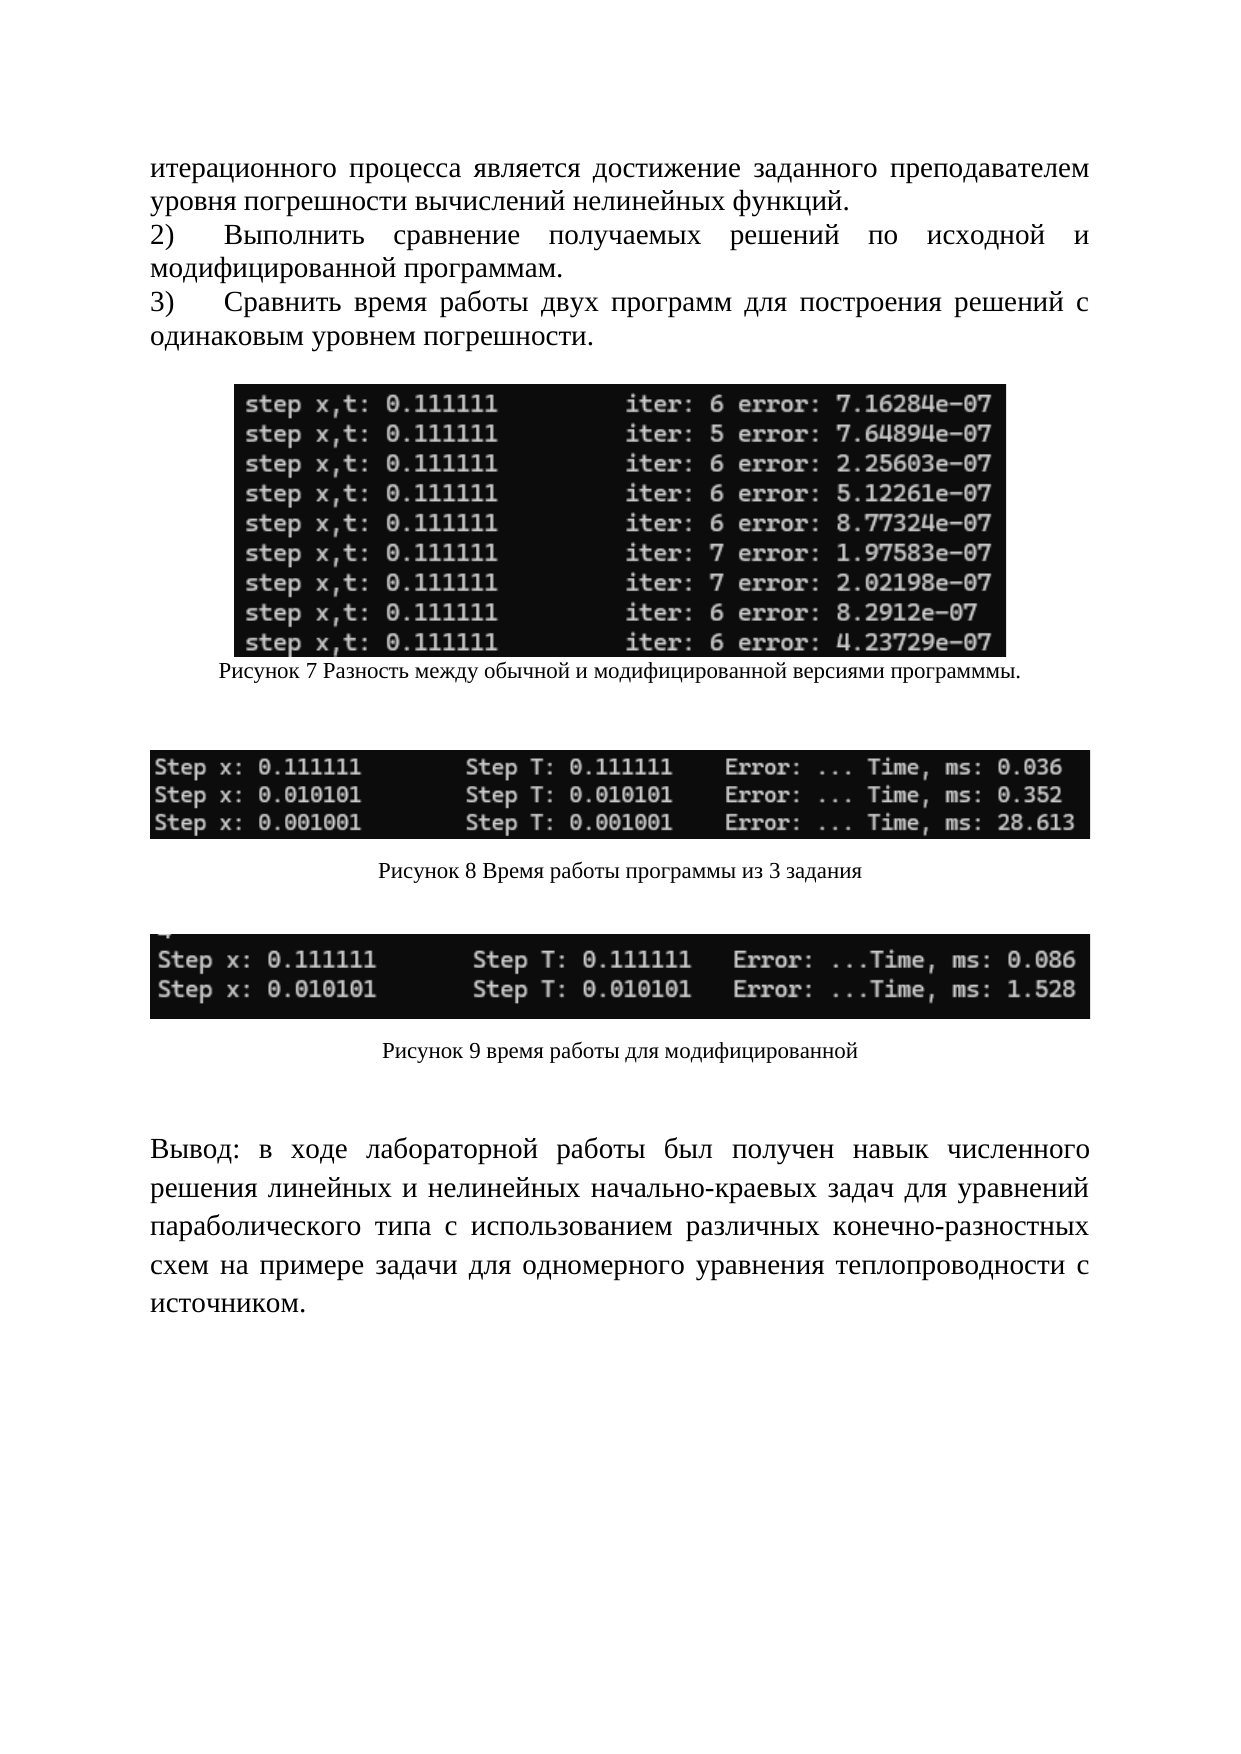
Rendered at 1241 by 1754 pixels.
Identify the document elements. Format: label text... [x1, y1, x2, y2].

text Рисунок 8 Время работы программы из 3 задания [150, 857, 1090, 884]
list Сравнить время работы двух программ для построения решений с одинаковым уровнем погрешности. [150, 284, 1090, 351]
text Рисунок 7 Разность между обычной и модифицированной версиями программмы. [150, 657, 1090, 683]
text Рисунок 9 время работы для модифицированной [150, 1037, 1090, 1064]
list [150, 150, 1090, 217]
picture [234, 384, 1007, 657]
picture [150, 934, 1091, 1019]
picture [150, 750, 1091, 839]
text Вывод: в ходе лабораторной работы был получен навык численного решения линейных и нелинейных начально-краевых задач для уравнений параболического типа с использованием различных конечно-разностных схем на примере задачи для одномерного уравнения теплопроводности с источником. [150, 1131, 1090, 1319]
list Выполнить сравнение получаемых решений по исходной и модифицированной программам. [150, 217, 1090, 284]
